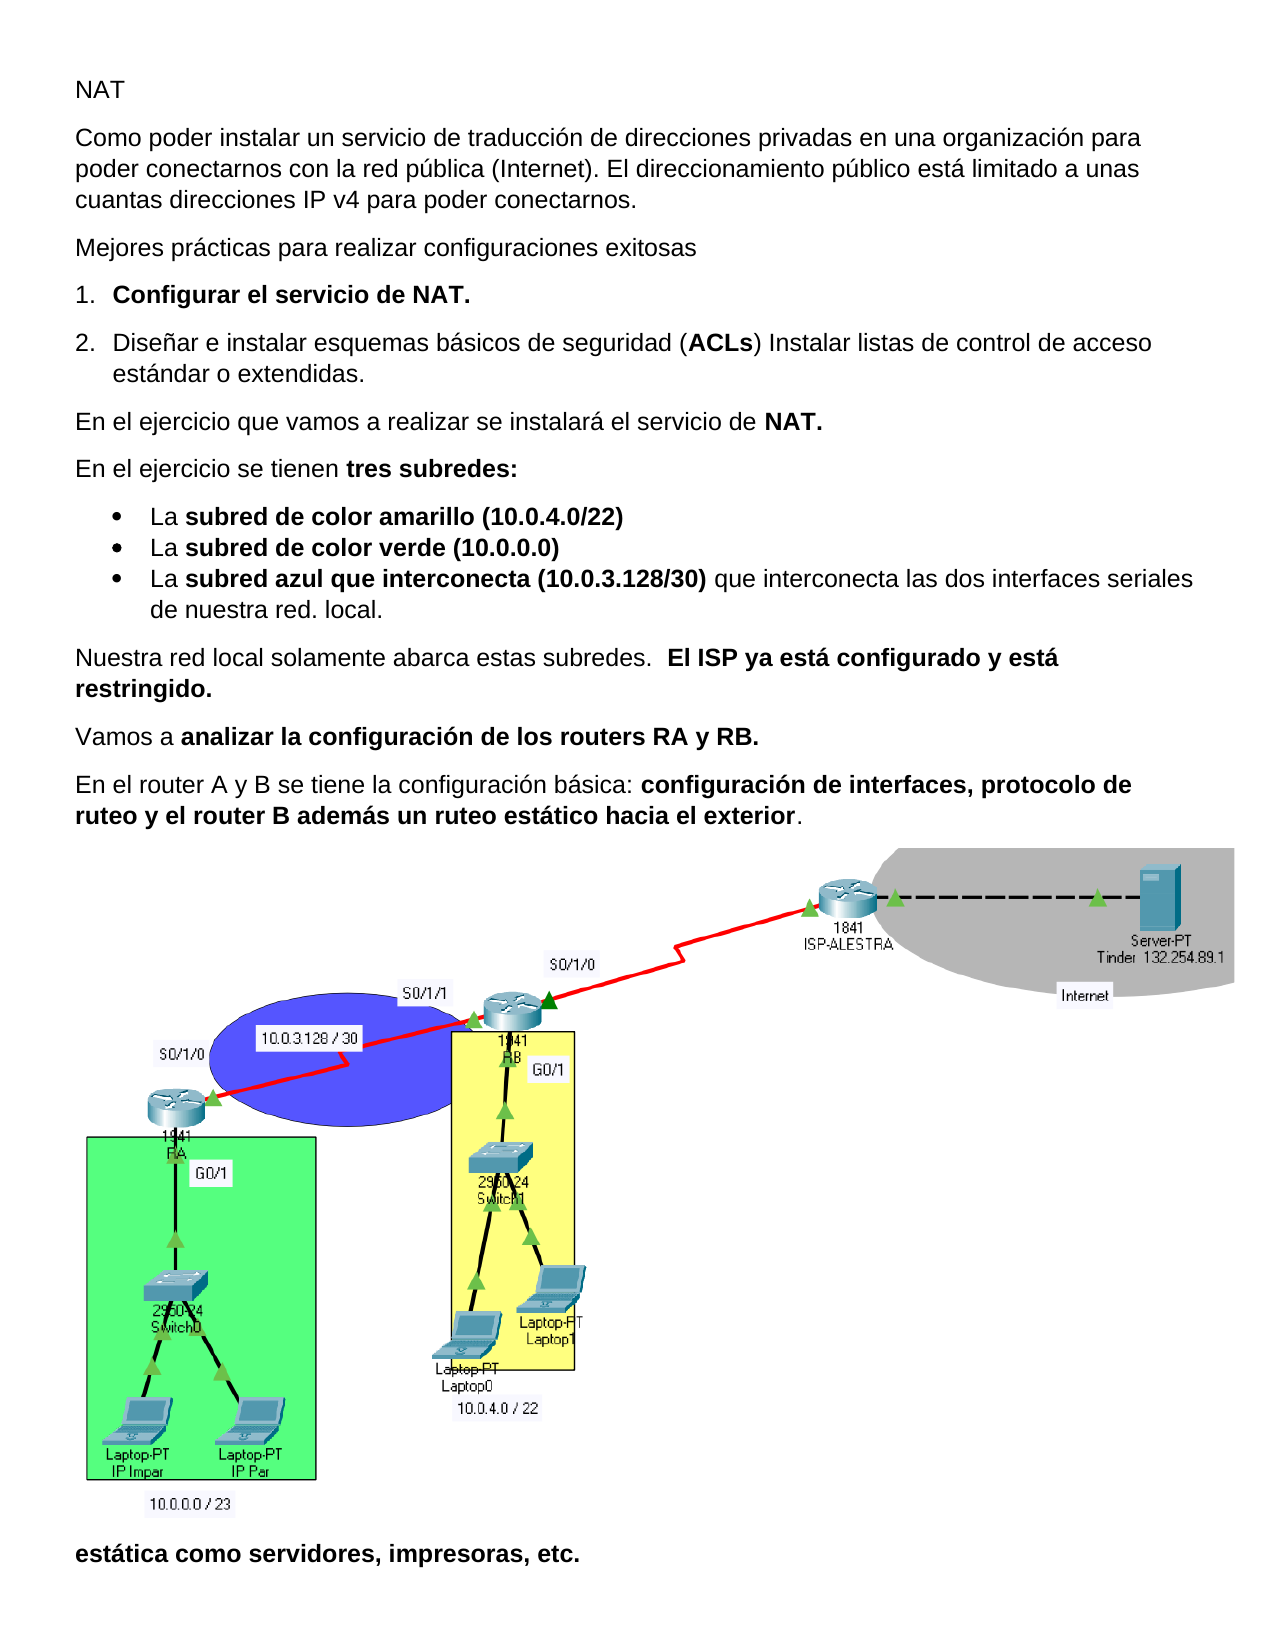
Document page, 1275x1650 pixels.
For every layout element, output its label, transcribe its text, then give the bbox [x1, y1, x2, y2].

text Mejores prácticas para realizar configuraciones exitosas [75, 232, 1200, 261]
list La subred azul que interconecta (10.0.3.128/30) que interconecta las dos interfaces seriales de nuestra red. local. [112, 564, 1200, 624]
text En el ejercicio que vamos a realizar se instalará el servicio de NAT. [75, 407, 1200, 435]
list La subred de color amarillo (10.0.4.0/22) [112, 502, 1200, 531]
list Diseñar e instalar esquemas básicos de seguridad (ACLs) Instalar listas de control de acceso estándar o extendidas. [75, 328, 1200, 388]
text Nuestra red local solamente abarca estas subredes. El ISP ya está configurado y está restringido. [75, 643, 1200, 703]
text Vamos a analizar la configuración de los routers RA y RB. [75, 722, 1200, 751]
text Como poder instalar un servicio de traducción de direcciones privadas en una organización para poder conectarnos con la red pública (Internet). El direccionamiento público está limitado a unas cuantas direcciones IP v4 para poder conectarnos. [75, 123, 1200, 213]
text NAT [75, 75, 1200, 104]
text En el router A y B se tiene la configuración básica: configuración de interfaces, protocolo de ruteo y el router B además un ruteo estático hacia el exterior. [75, 770, 1200, 829]
text estática como servidores, impresoras, etc. [75, 1539, 1200, 1568]
picture [75, 848, 1235, 1521]
list Configurar el servicio de NAT. [75, 280, 1200, 309]
list La subred de color verde (10.0.0.0) [112, 533, 1200, 562]
text En el ejercicio se tienen tres subredes: [75, 454, 1200, 483]
